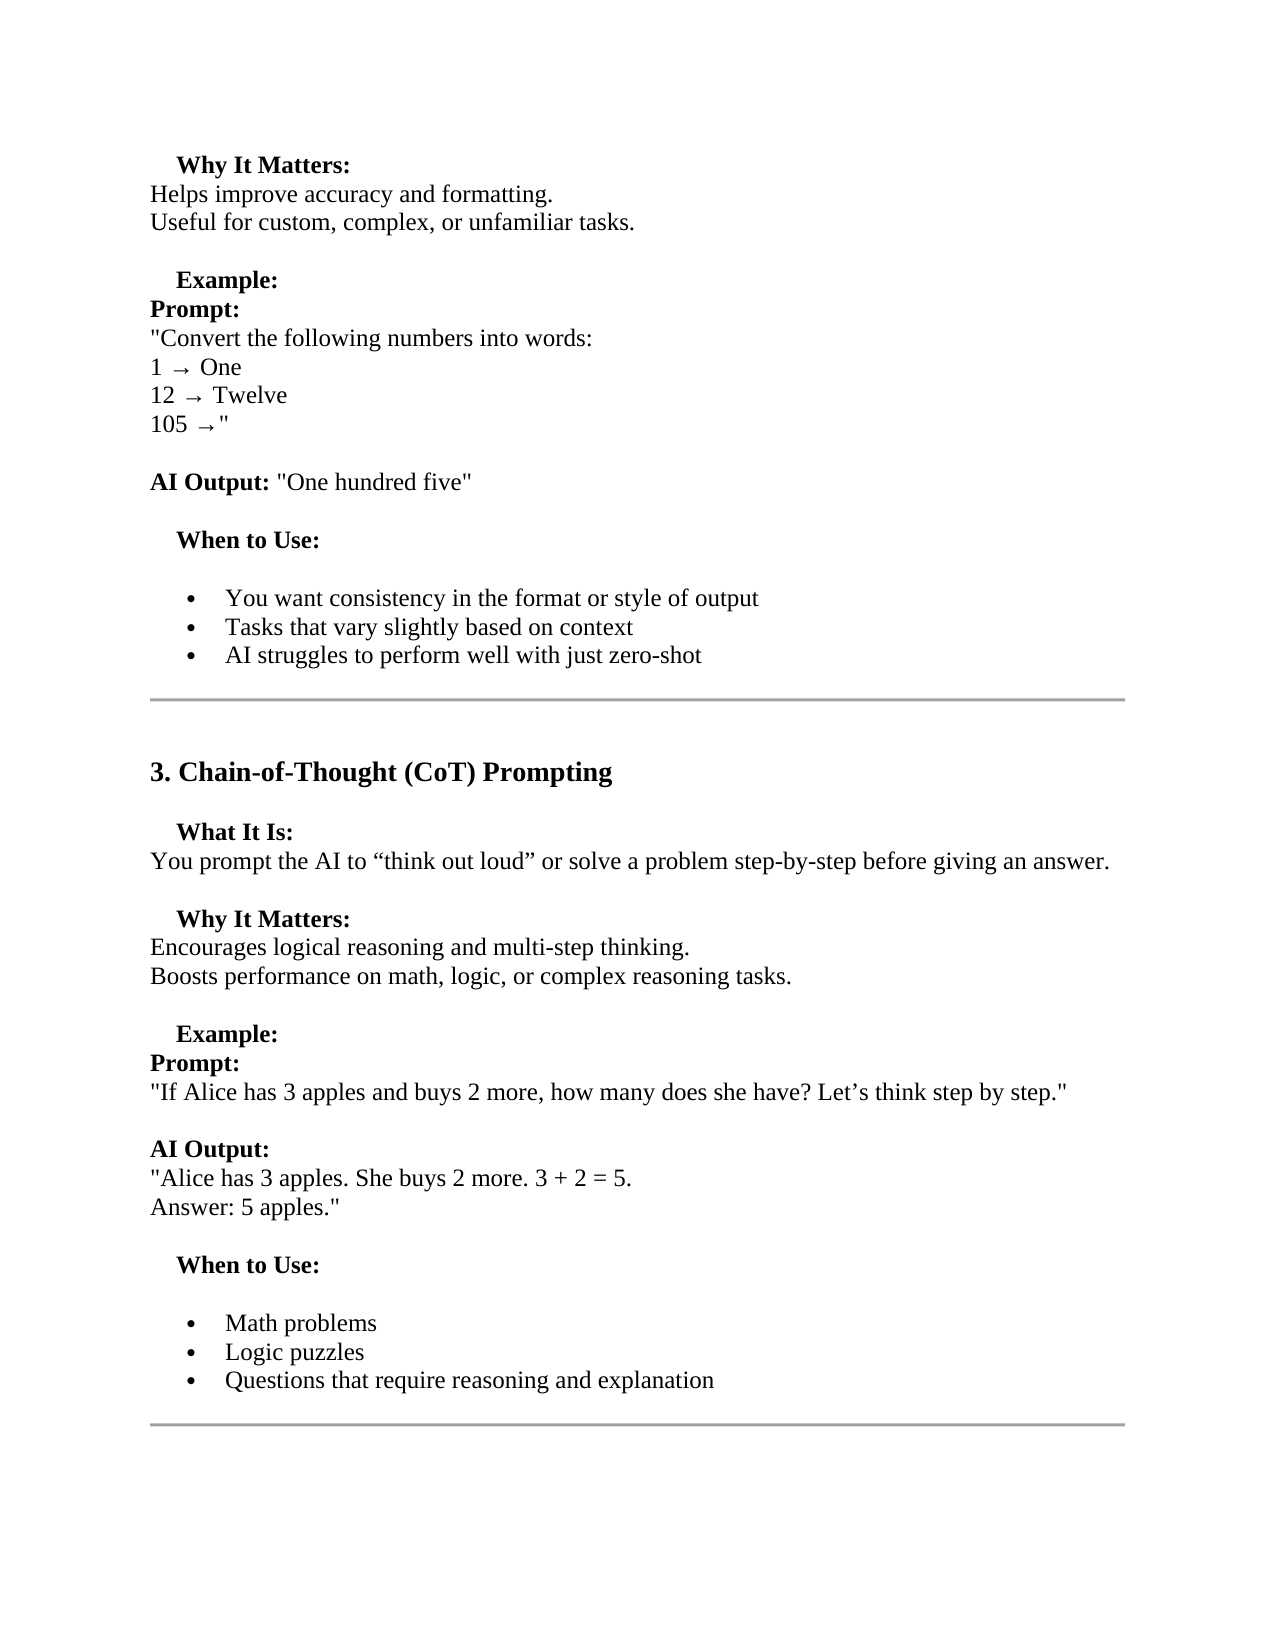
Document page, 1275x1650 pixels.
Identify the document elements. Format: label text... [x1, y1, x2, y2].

text 🔹 Why It Matters: Helps improve accuracy and formatting. Useful for custom, complex, or unfamiliar tasks. [150, 150, 1125, 236]
text 🔹 When to Use: [150, 1250, 1125, 1279]
text 🔹 Why It Matters: Encourages logical reasoning and multi-step thinking. Boosts performance on math, logic, or complex reasoning tasks. [150, 904, 1125, 990]
text 🔹 Example: Prompt: "If Alice has 3 apples and buys 2 more, how many does she have? Let’s think step by step." [150, 1019, 1125, 1105]
text AI Output: "One hundred five" [150, 467, 1125, 496]
list You want consistency in the format or style of output [187, 583, 1125, 612]
text 🔹 Example: Prompt: "Convert the following numbers into words: 1 → One 12 → Twelve 105 →" [150, 265, 1125, 438]
text AI Output: "Alice has 3 apples. She buys 2 more. 3 + 2 = 5. Answer: 5 apples." [150, 1134, 1125, 1221]
list Tasks that vary slightly based on context [187, 612, 1125, 640]
list Questions that require reasoning and explanation [187, 1365, 1125, 1394]
text 🔹 What It Is: You prompt the AI to “think out loud” or solve a problem step-by-step before giving an answer. [150, 817, 1125, 874]
text 3. Chain-of-Thought (CoT) Prompting [150, 756, 1125, 788]
list AI struggles to perform well with just zero-shot [187, 640, 1125, 669]
text 🔹 When to Use: [150, 525, 1125, 554]
list Math problems [187, 1308, 1125, 1337]
list Logic puzzles [187, 1337, 1125, 1365]
